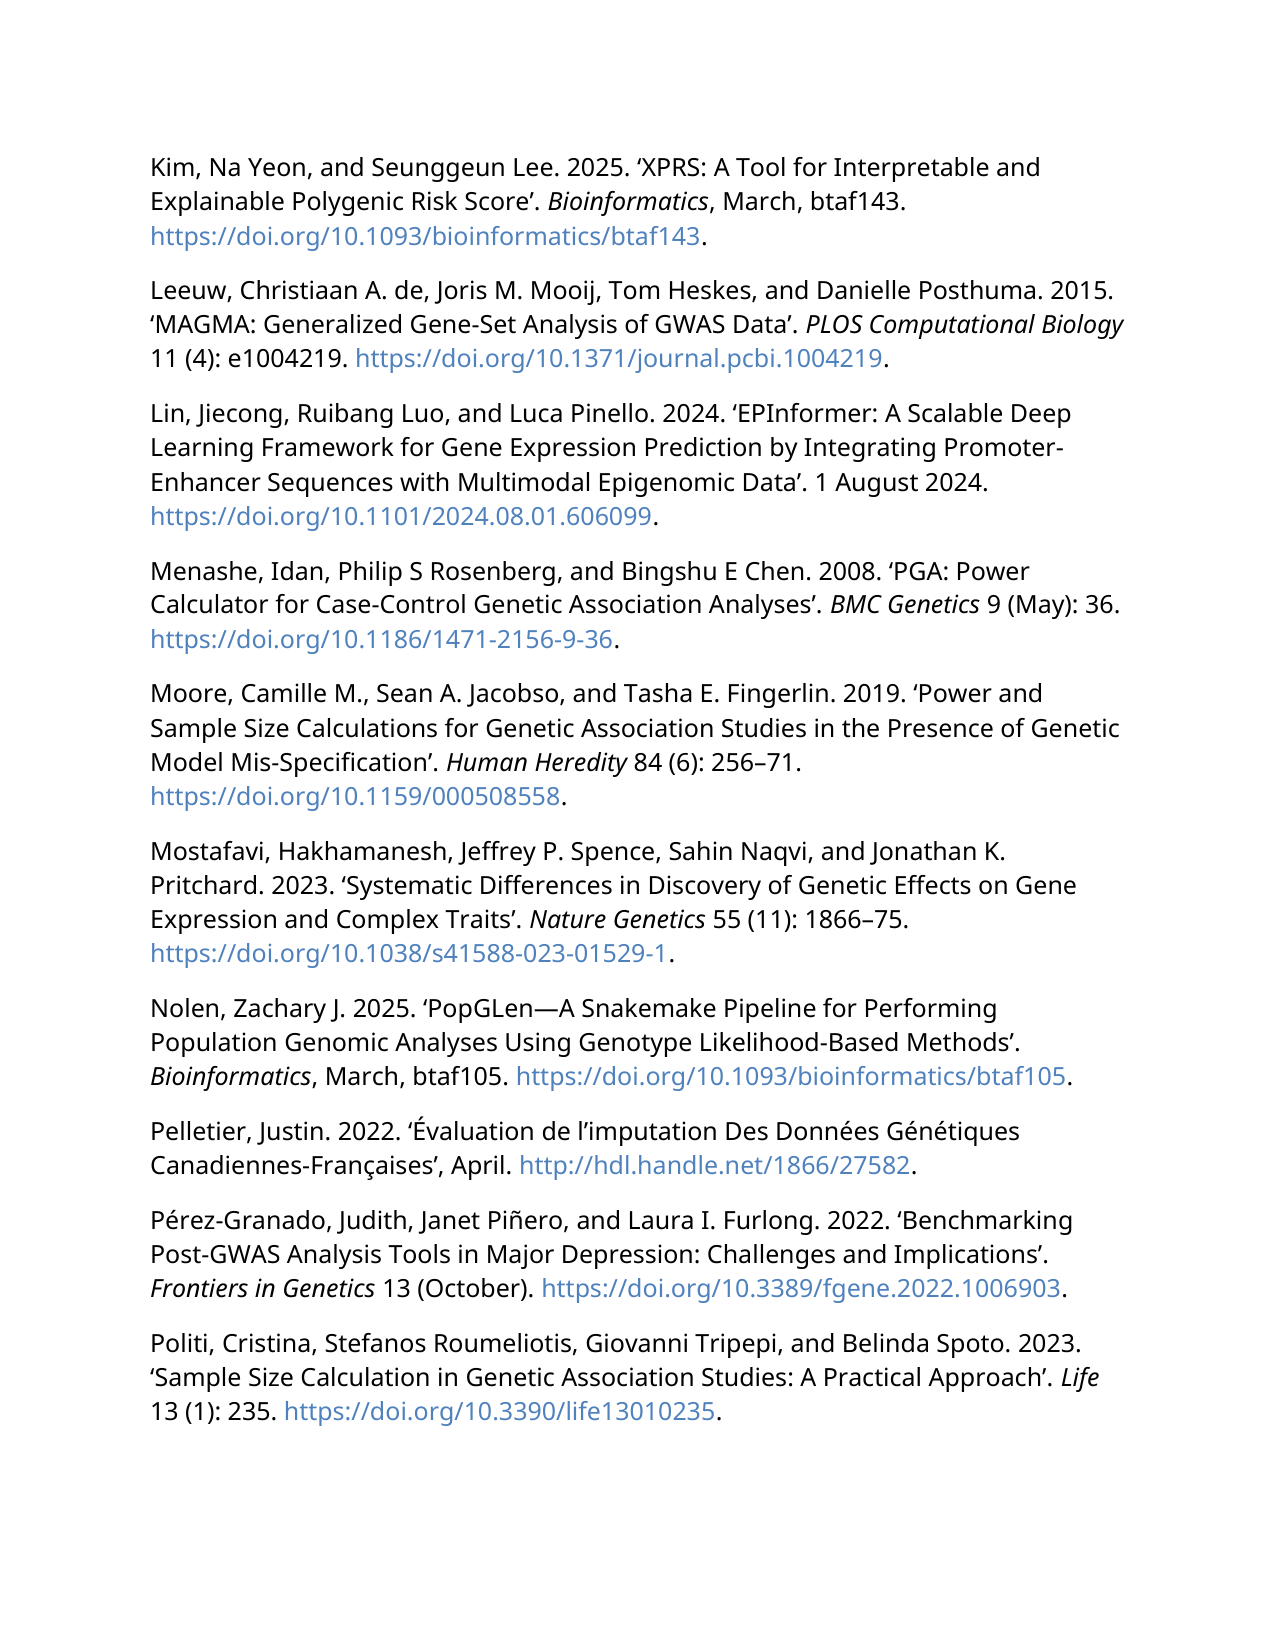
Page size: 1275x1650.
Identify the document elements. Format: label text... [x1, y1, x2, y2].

text Politi, Cristina, Stefanos Roumeliotis, Giovanni Tripepi, and Belinda Spoto. 2023. ‘Sample Size Calculation in Genetic Association Studies: A Practical Approach’. Life 13 (1): 235. https://doi.org/10.3390/life13010235. [150, 1325, 1125, 1427]
text Lin, Jiecong, Ruibang Luo, and Luca Pinello. 2024. ‘EPInformer: A Scalable Deep Learning Framework for Gene Expression Prediction by Integrating Promoter-Enhancer Sequences with Multimodal Epigenomic Data’. 1 August 2024. https://doi.org/10.1101/2024.08.01.606099. [150, 396, 1125, 532]
text Leeuw, Christiaan A. de, Joris M. Mooij, Tom Heskes, and Danielle Posthuma. 2015. ‘MAGMA: Generalized Gene-Set Analysis of GWAS Data’. PLOS Computational Biology 11 (4): e1004219. https://doi.org/10.1371/journal.pcbi.1004219. [150, 273, 1125, 375]
text Mostafavi, Hakhamanesh, Jeffrey P. Spence, Sahin Naqvi, and Jonathan K. Pritchard. 2023. ‘Systematic Differences in Discovery of Genetic Effects on Gene Expression and Complex Traits’. Nature Genetics 55 (11): 1866–75. https://doi.org/10.1038/s41588-023-01529-1. [150, 833, 1125, 969]
text Nolen, Zachary J. 2025. ‘PopGLen—A Snakemake Pipeline for Performing Population Genomic Analyses Using Genotype Likelihood-Based Methods’. Bioinformatics, March, btaf105. https://doi.org/10.1093/bioinformatics/btaf105. [150, 990, 1125, 1092]
text Menashe, Idan, Philip S Rosenberg, and Bingshu E Chen. 2008. ‘PGA: Power Calculator for Case-Control Genetic Association Analyses’. BMC Genetics 9 (May): 36. https://doi.org/10.1186/1471-2156-9-36. [150, 553, 1125, 655]
text Moore, Camille M., Sean A. Jacobso, and Tasha E. Fingerlin. 2019. ‘Power and Sample Size Calculations for Genetic Association Studies in the Presence of Genetic Model Mis-Specification’. Human Heredity 84 (6): 256–71. https://doi.org/10.1159/000508558. [150, 676, 1125, 812]
text Kim, Na Yeon, and Seunggeun Lee. 2025. ‘XPRS: A Tool for Interpretable and Explainable Polygenic Risk Score’. Bioinformatics, March, btaf143. https://doi.org/10.1093/bioinformatics/btaf143. [150, 150, 1125, 252]
text Pérez-Granado, Judith, Janet Piñero, and Laura I. Furlong. 2022. ‘Benchmarking Post-GWAS Analysis Tools in Major Depression: Challenges and Implications’. Frontiers in Genetics 13 (October). https://doi.org/10.3389/fgene.2022.1006903. [150, 1202, 1125, 1304]
text Pelletier, Justin. 2022. ‘Évaluation de l’imputation Des Données Génétiques Canadiennes-Françaises’, April. http://hdl.handle.net/1866/27582. [150, 1113, 1125, 1181]
